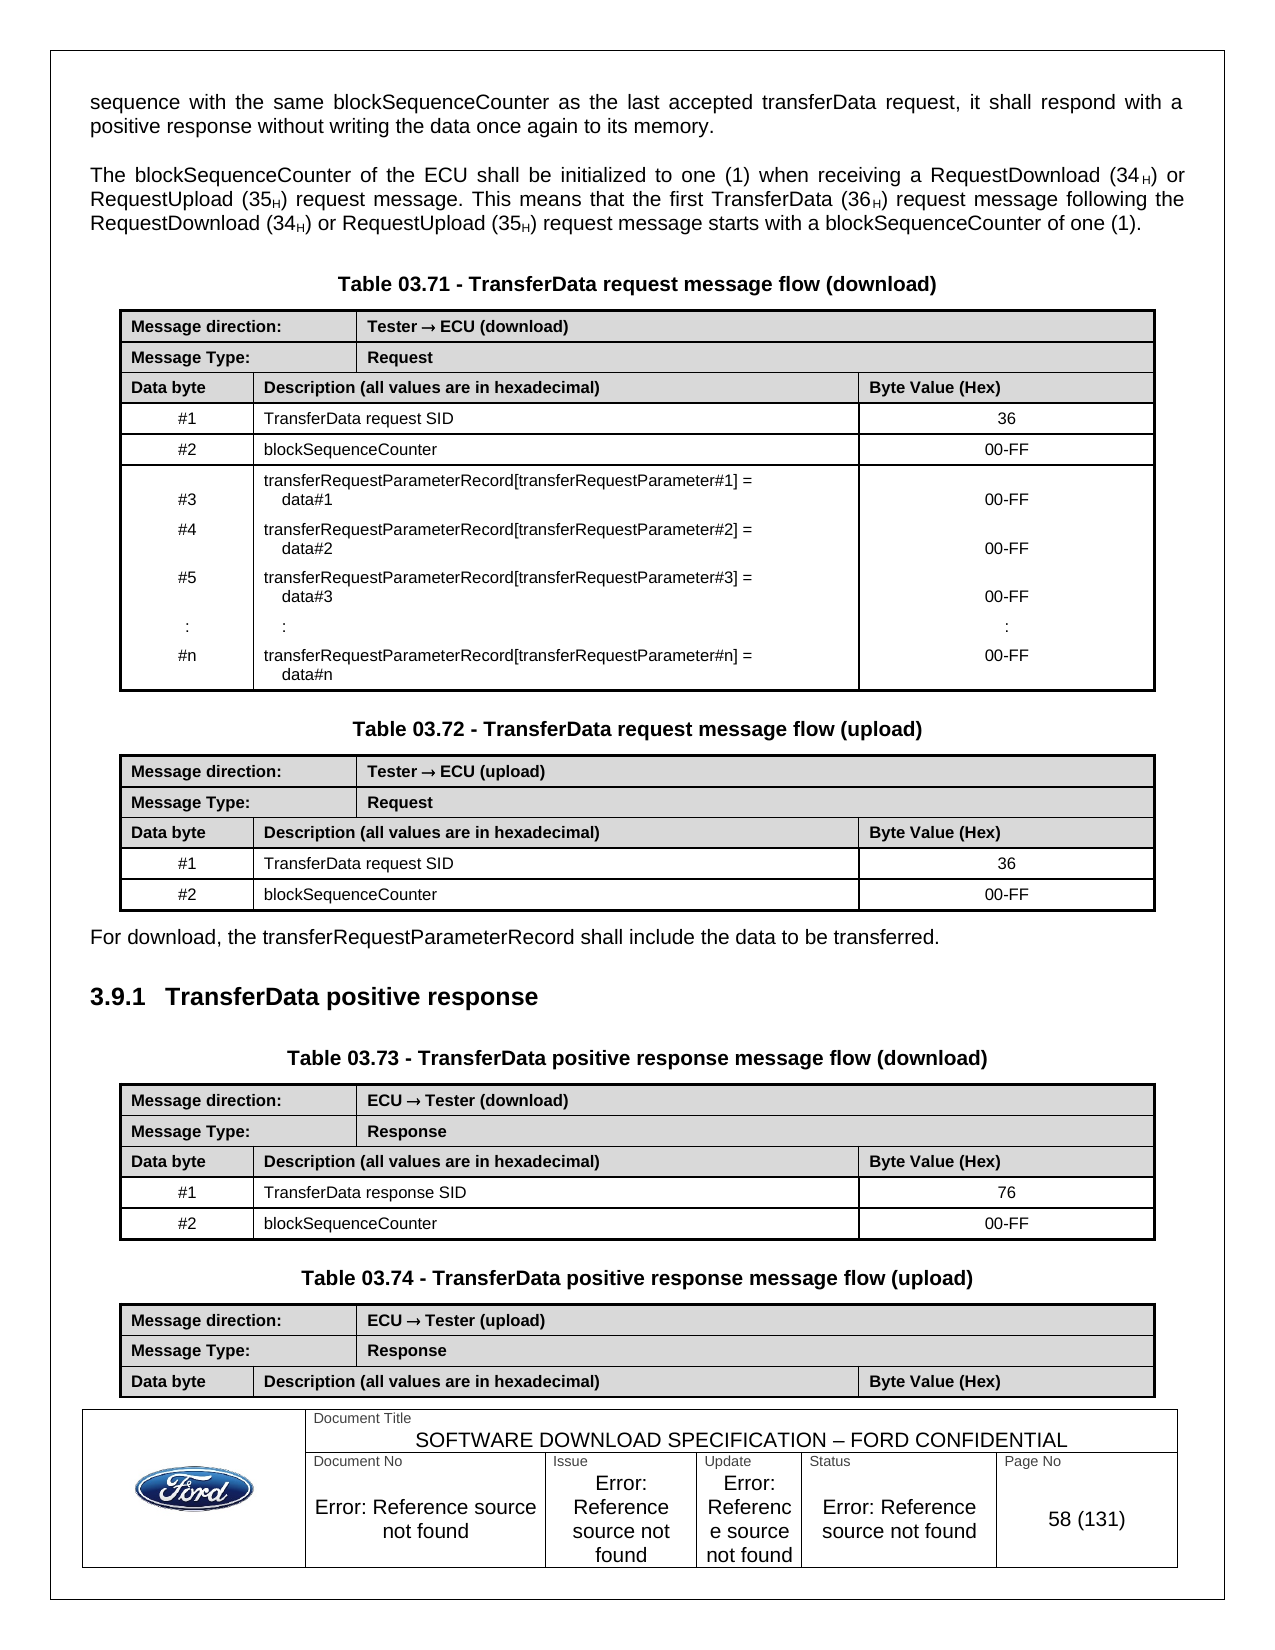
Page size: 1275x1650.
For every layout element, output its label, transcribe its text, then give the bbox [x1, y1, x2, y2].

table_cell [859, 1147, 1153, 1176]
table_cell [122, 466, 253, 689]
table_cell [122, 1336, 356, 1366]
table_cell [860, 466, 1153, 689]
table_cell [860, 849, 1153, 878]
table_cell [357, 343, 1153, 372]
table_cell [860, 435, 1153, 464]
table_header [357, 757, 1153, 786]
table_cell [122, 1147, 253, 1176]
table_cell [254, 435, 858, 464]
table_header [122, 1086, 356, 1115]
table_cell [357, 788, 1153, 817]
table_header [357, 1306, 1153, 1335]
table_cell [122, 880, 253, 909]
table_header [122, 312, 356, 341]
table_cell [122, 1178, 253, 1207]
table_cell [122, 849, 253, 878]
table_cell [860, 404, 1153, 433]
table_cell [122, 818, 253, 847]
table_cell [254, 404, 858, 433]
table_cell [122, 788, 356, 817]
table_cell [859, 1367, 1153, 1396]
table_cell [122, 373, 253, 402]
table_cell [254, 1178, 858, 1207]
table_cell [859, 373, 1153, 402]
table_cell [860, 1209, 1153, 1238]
text The blockSequenceCounter of the ECU shall be initialized to one (1) when receiving a RequestDownload (34H) or RequestUpload (35H) request message. This means that the first TransferData (36H) request message following the RequestDownload (34H) or RequestUpload (35H) request message starts with a blockSequenceCounter of one (1). [90, 163, 1185, 235]
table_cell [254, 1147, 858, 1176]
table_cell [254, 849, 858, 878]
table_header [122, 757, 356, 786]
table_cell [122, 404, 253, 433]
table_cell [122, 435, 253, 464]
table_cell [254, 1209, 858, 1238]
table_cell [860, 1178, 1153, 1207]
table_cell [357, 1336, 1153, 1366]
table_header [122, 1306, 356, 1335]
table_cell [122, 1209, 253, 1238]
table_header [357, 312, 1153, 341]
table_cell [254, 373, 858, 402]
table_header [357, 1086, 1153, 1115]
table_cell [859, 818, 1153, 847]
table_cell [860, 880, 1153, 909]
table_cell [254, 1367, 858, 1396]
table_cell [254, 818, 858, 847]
text For download, the transferRequestParameterRecord shall include the data to be transferred. [90, 925, 1185, 949]
subtitle TransferData positive response [90, 982, 1185, 1011]
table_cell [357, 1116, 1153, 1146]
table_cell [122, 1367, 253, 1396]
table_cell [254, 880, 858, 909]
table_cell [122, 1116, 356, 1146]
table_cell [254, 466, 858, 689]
picture [120, 1451, 268, 1526]
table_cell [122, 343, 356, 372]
